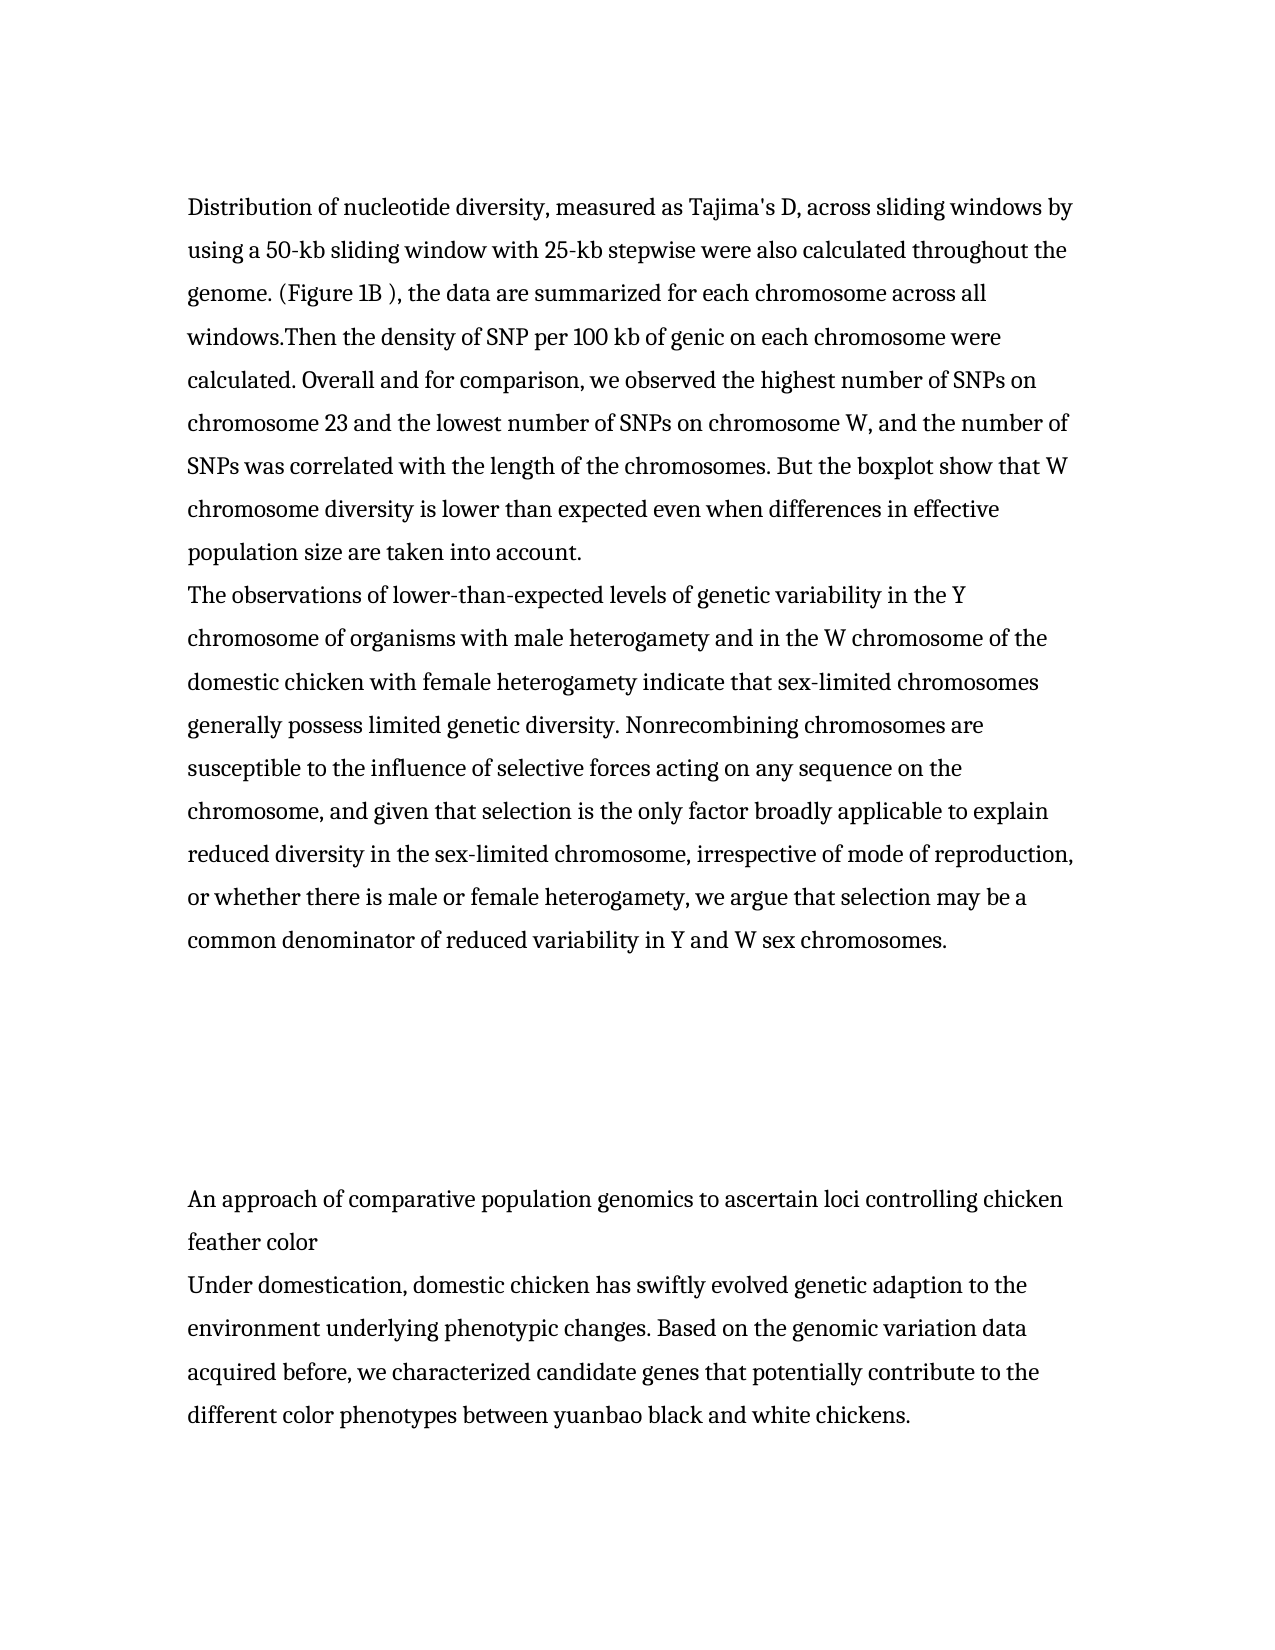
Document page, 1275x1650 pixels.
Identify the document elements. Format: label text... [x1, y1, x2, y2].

text The observations of lower-than-expected levels of genetic variability in the Y chromosome of organisms with male heterogamety and in the W chromosome of the domestic chicken with female heterogamety indicate that sex-limited chromosomes generally possess limited genetic diversity. Nonrecombining chromosomes are susceptible to the influence of selective forces acting on any sequence on the chromosome, and given that selection is the only factor broadly applicable to explain reduced diversity in the sex-limited chromosome, irrespective of mode of reproduction, or whether there is male or female heterogamety, we argue that selection may be a common denominator of reduced variability in Y and W sex chromosomes. [187, 581, 1087, 955]
text Under domestication, domestic chicken has swiftly evolved genetic adaption to the environment underlying phenotypic changes. Based on the genomic variation data acquired before, we characterized candidate genes that potentially contribute to the different color phenotypes between yuanbao black and white chickens. [187, 1271, 1087, 1429]
text Distribution of nucleotide diversity, measured as Tajima's D, across sliding windows by using a 50-kb sliding window with 25-kb stepwise were also calculated throughout the genome. (Figure 1B ), the data are summarized for each chromosome across all windows.Then the density of SNP per 100 kb of genic on each chromosome were calculated. Overall and for comparison, we observed the highest number of SNPs on chromosome 23 and the lowest number of SNPs on chromosome W, and the number of SNPs was correlated with the length of the chromosomes. But the boxplot show that W chromosome diversity is lower than expected even when differences in effective population size are taken into account. [187, 193, 1087, 567]
text An approach of comparative population genomics to ascertain loci controlling chicken feather color [187, 1185, 1087, 1257]
